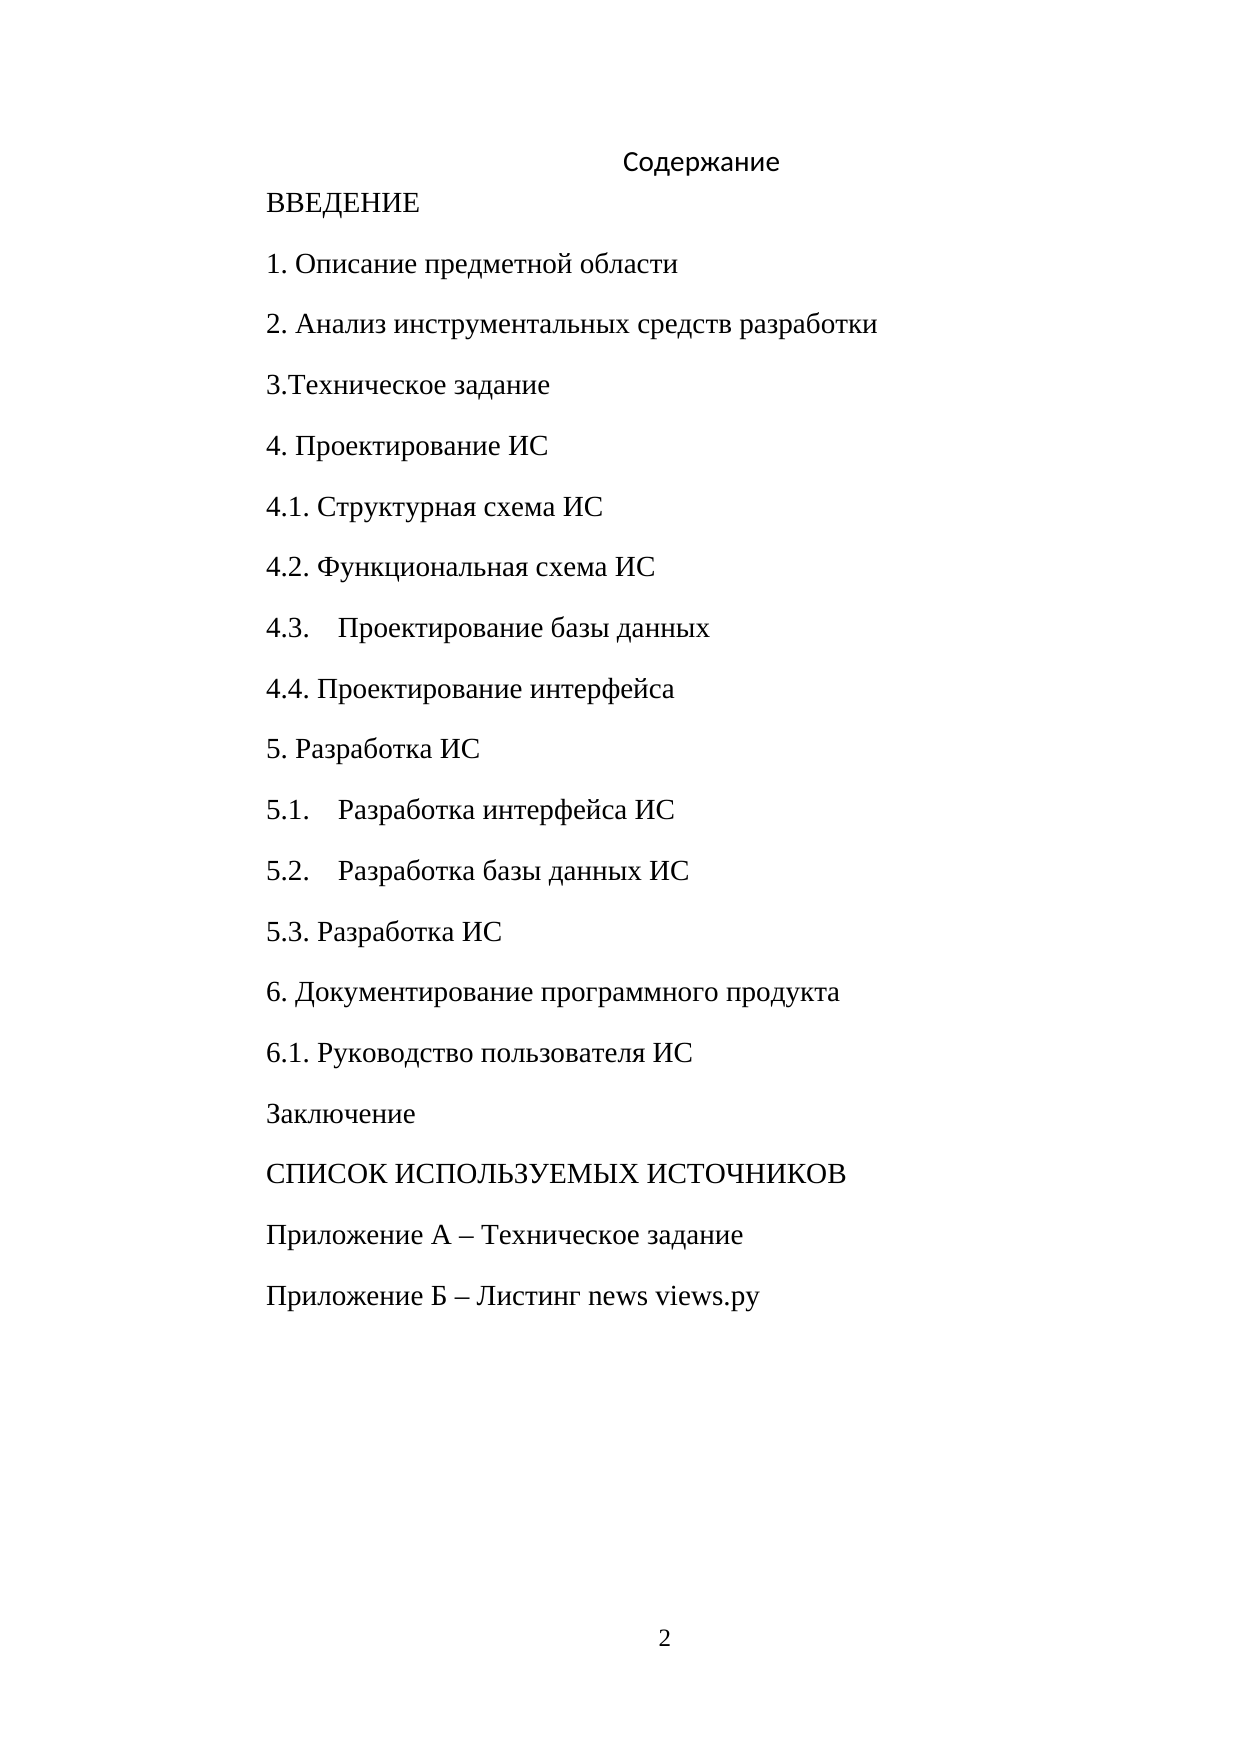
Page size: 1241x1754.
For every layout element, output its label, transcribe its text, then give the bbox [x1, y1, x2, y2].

text Содержание [177, 143, 1152, 179]
